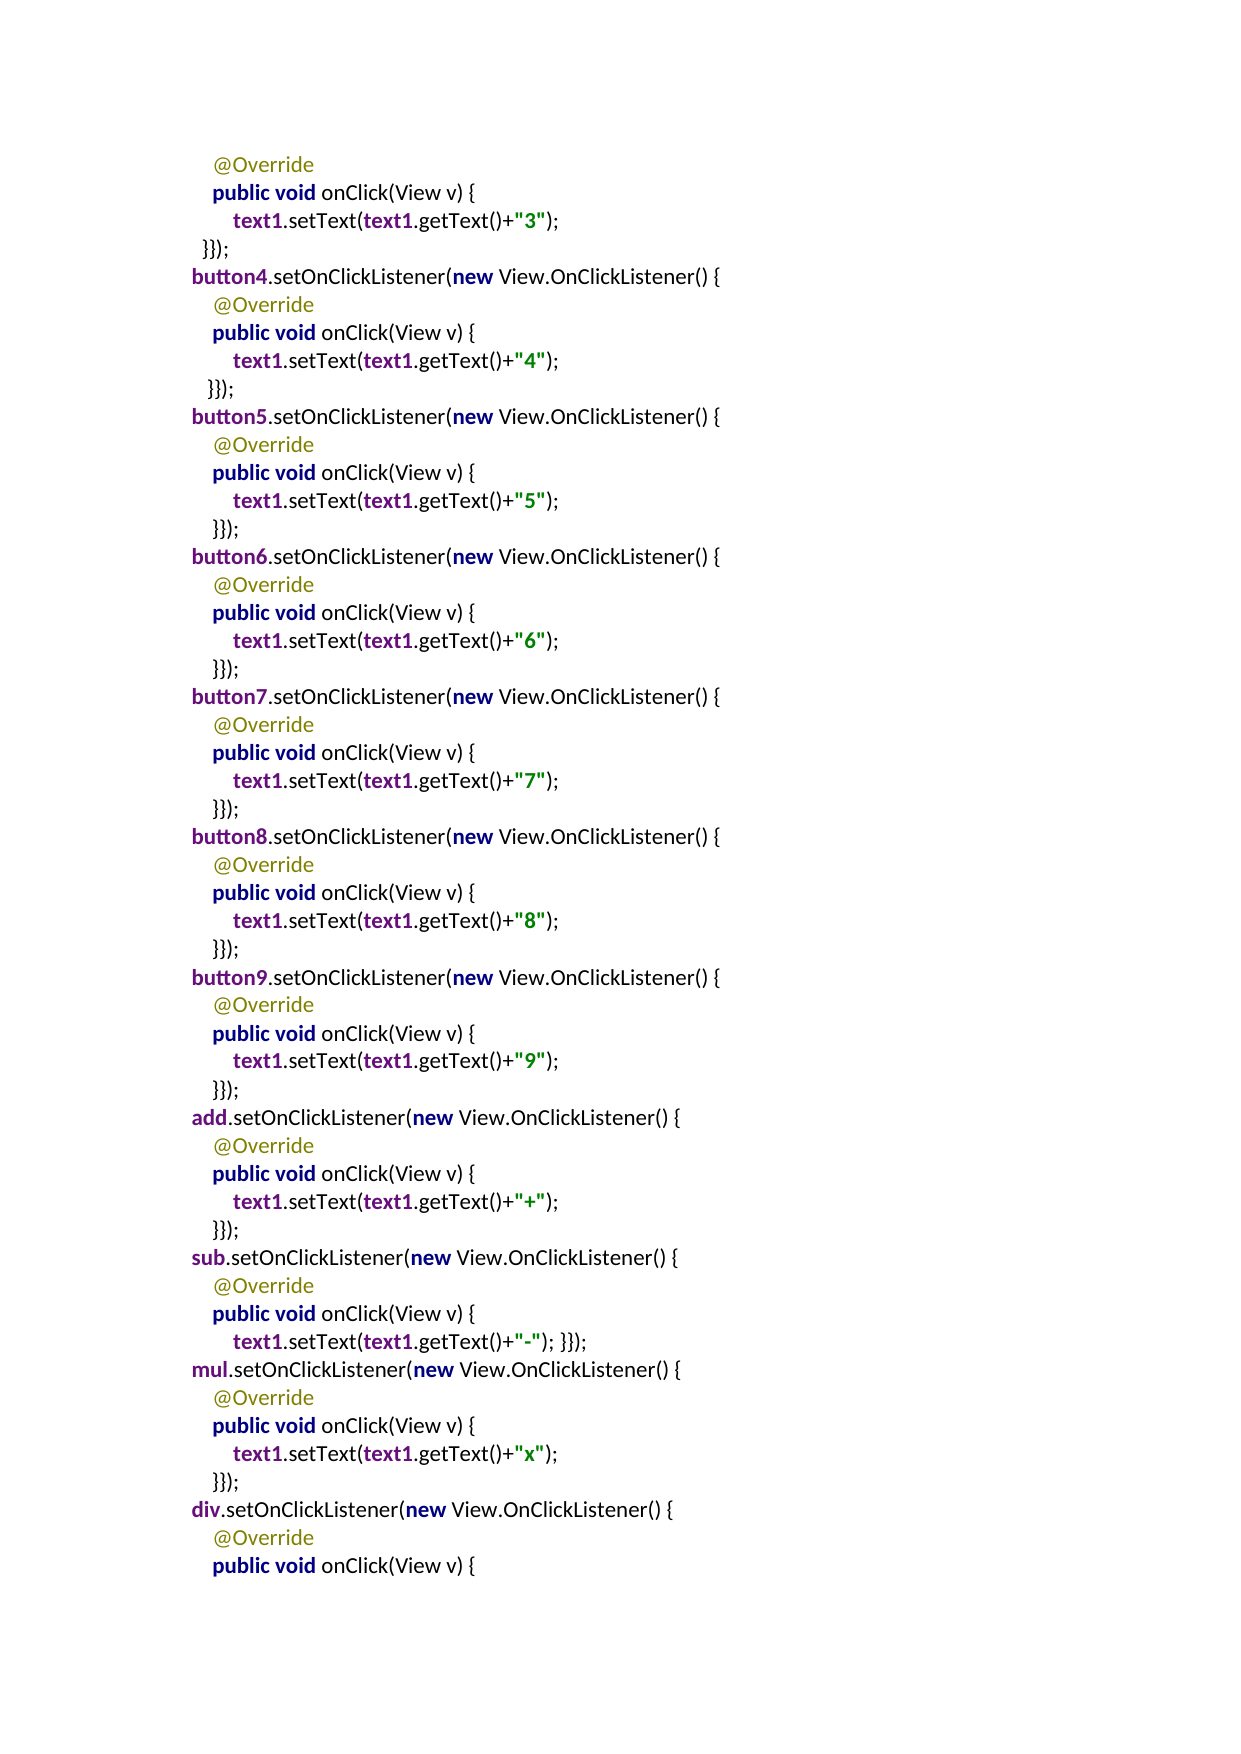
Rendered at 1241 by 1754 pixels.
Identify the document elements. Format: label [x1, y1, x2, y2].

text [150, 150, 1090, 1579]
